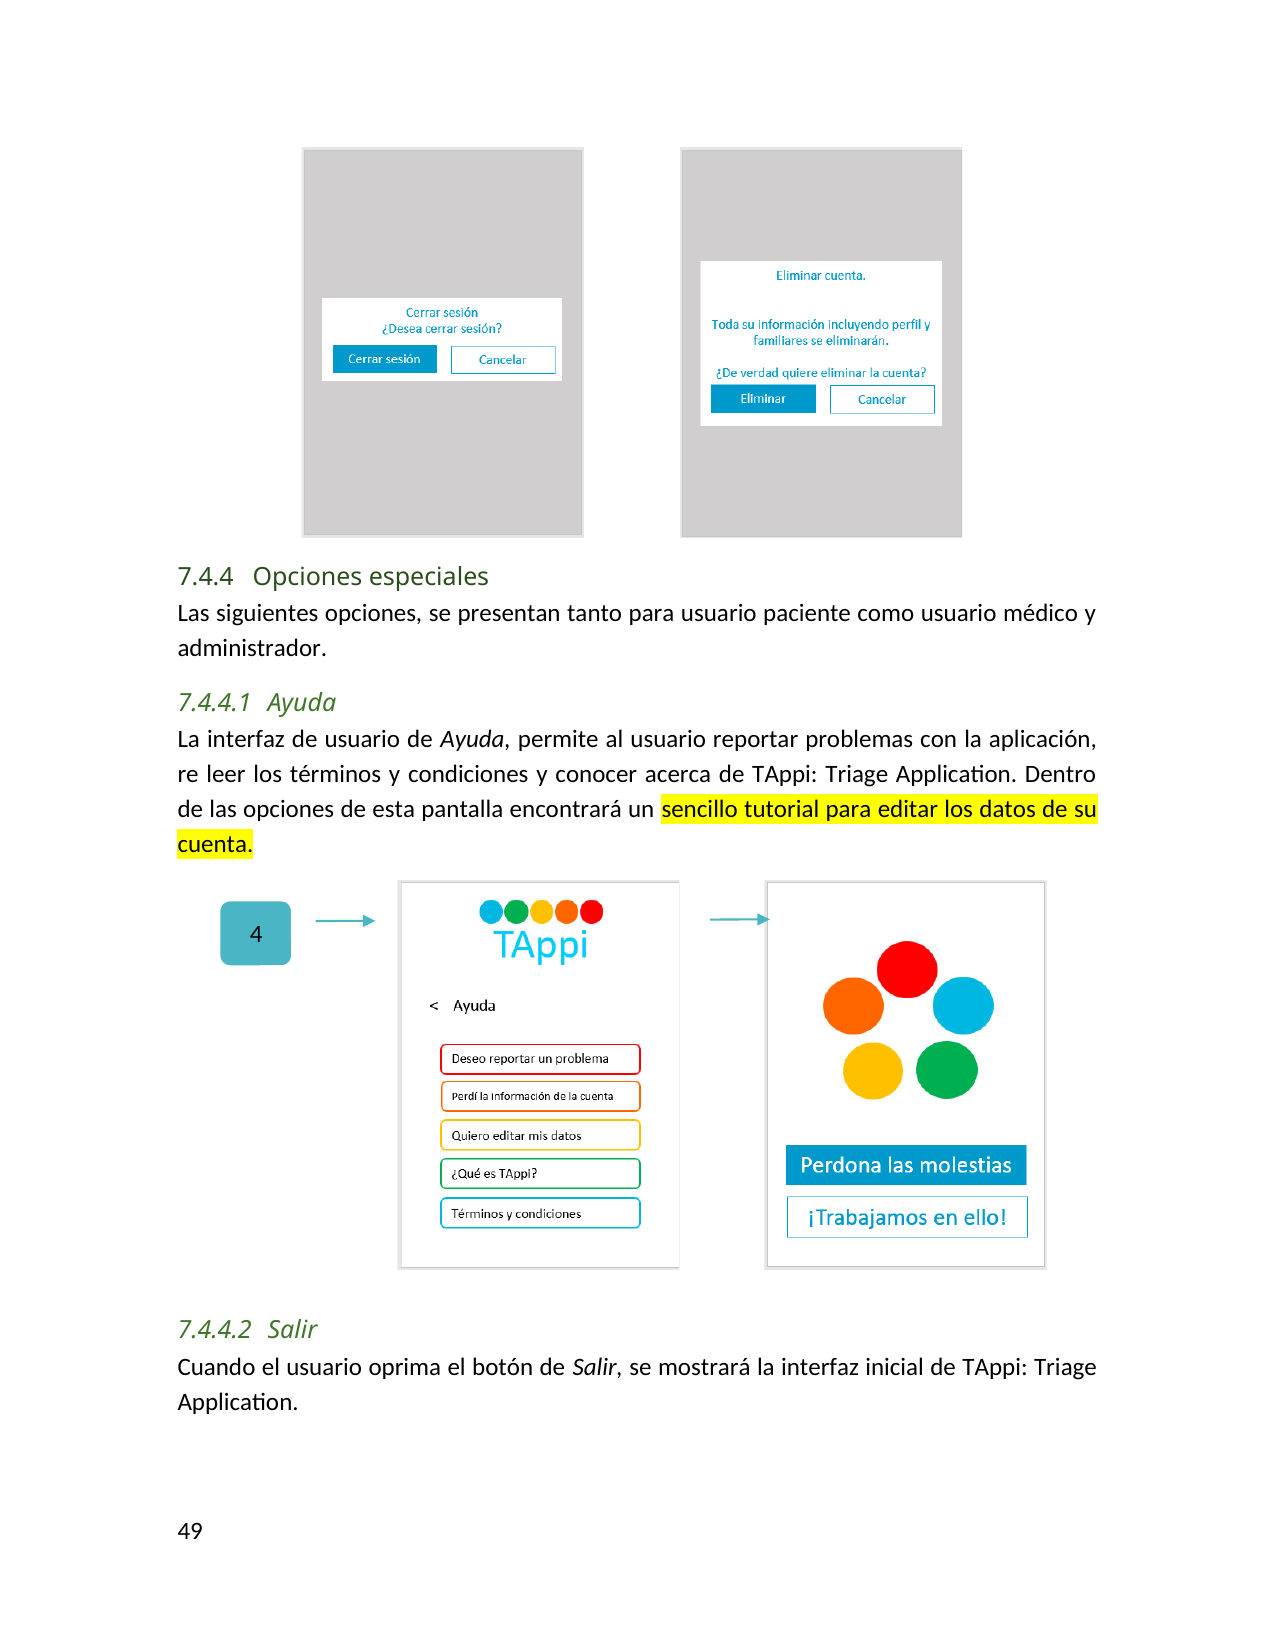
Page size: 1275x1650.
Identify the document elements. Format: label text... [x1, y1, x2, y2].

text La interfaz de usuario de Ayuda, permite al usuario reportar problemas con la aplicación, re leer los términos y condiciones y conocer acerca de TAppi: Triage Application. Dentro de las opciones de esta pantalla encontrará un sencillo tutorial para editar los datos de su cuenta. [177, 723, 1098, 859]
picture [680, 147, 963, 538]
subtitle Ayuda [177, 684, 1098, 718]
picture [764, 880, 1047, 1270]
picture [301, 147, 584, 538]
picture [397, 880, 680, 1270]
text Cuando el usuario oprima el botón de Salir, se mostrará la interfaz inicial de TAppi: Triage Application. [177, 1351, 1098, 1416]
subtitle Opciones especiales [177, 558, 1098, 592]
subtitle Salir [177, 1312, 1098, 1346]
text Las siguientes opciones, se presentan tanto para usuario paciente como usuario médico y administrador. [177, 598, 1098, 663]
